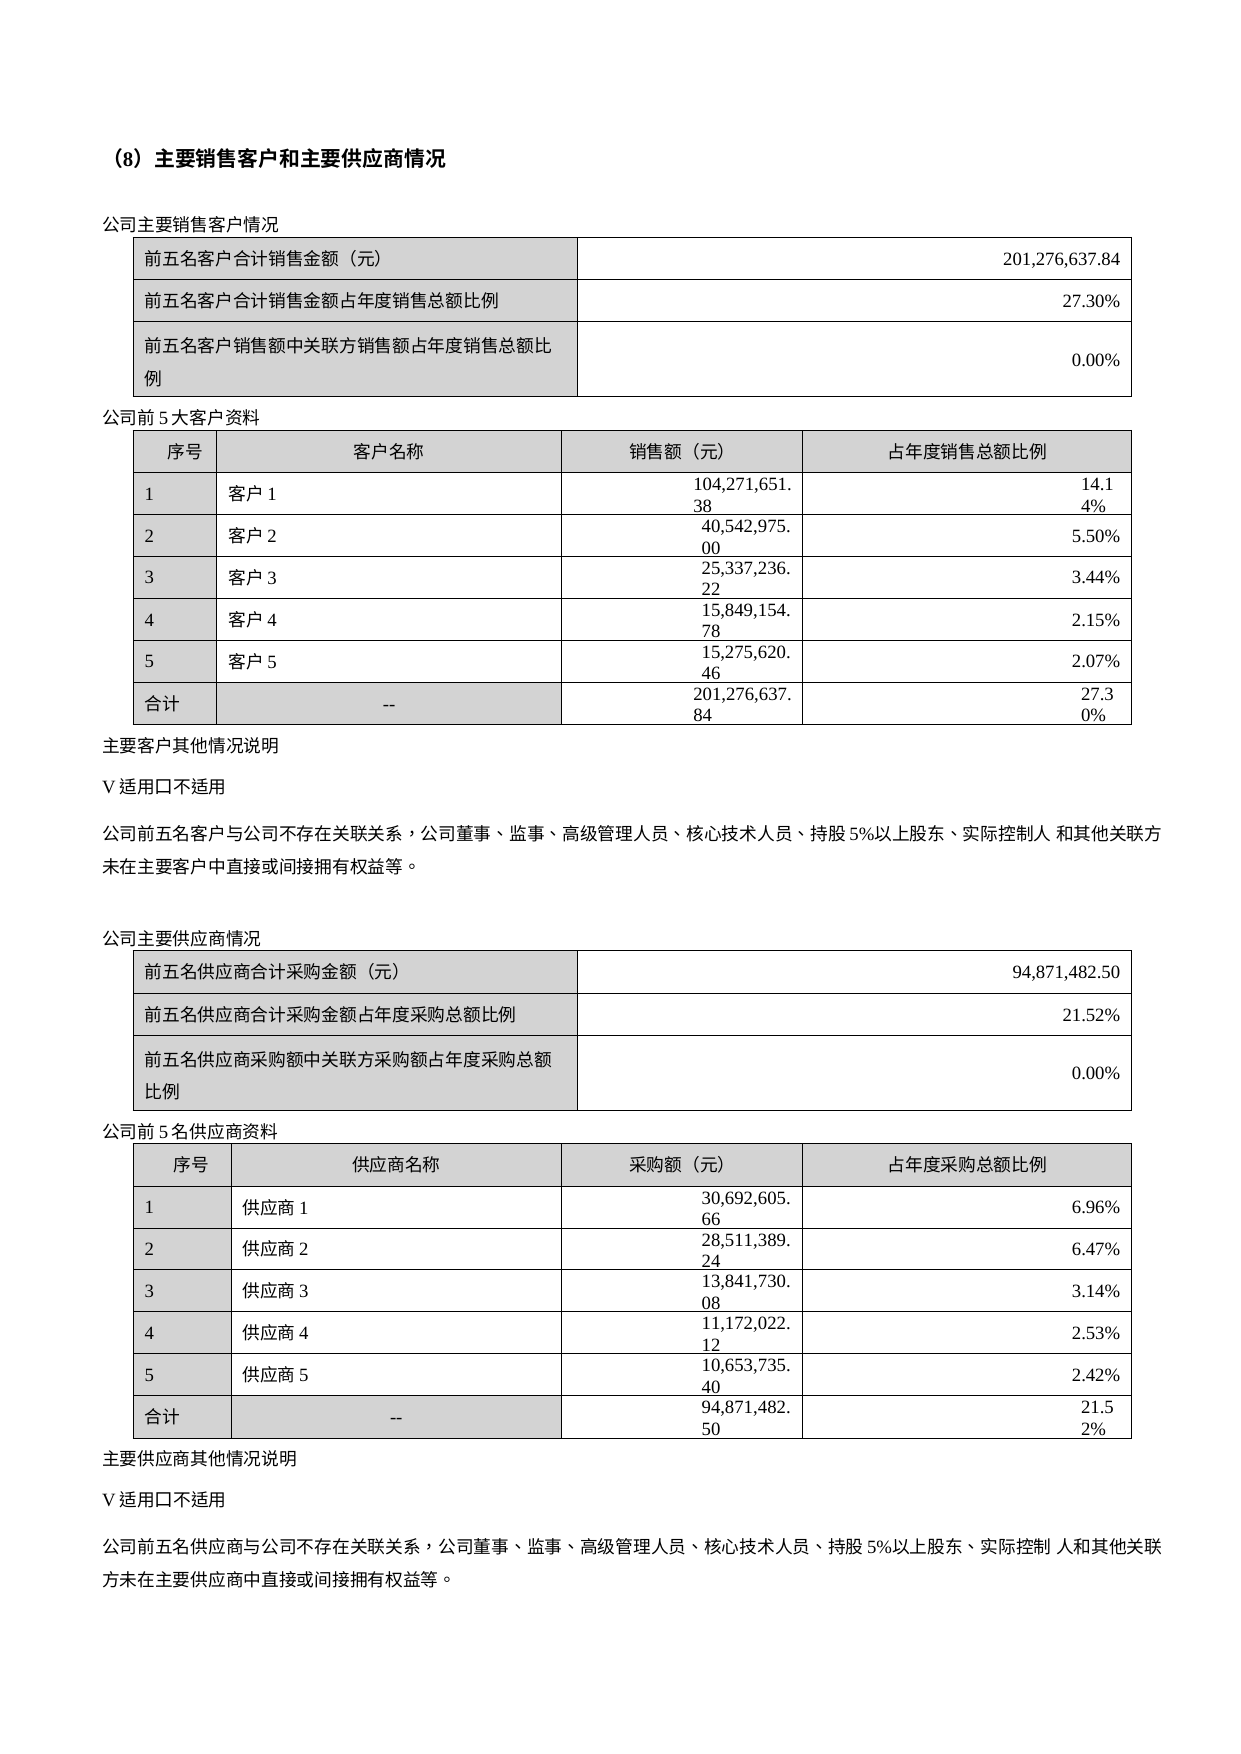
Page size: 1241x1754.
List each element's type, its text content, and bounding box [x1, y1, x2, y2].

text 公司主要供应商情况 [102, 926, 1162, 950]
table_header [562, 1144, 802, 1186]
text 公司前五名客户与公司不存在关联关系，公司董事、监事、高级管理人员、核心技术人员、持股5%以上股东、实际控制人 和其他关联方未在主要客户中直接或间接拥有权益等。 [102, 813, 1162, 880]
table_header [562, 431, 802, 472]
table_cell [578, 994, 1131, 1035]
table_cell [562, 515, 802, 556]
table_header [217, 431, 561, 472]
text V适用口不适用 [102, 773, 1162, 799]
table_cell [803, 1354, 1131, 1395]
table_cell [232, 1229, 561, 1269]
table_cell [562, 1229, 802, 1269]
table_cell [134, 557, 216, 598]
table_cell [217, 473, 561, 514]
subtitle （8）主要销售客户和主要供应商情况 [102, 144, 1162, 173]
text 公司前5大客户资料 [102, 406, 1162, 430]
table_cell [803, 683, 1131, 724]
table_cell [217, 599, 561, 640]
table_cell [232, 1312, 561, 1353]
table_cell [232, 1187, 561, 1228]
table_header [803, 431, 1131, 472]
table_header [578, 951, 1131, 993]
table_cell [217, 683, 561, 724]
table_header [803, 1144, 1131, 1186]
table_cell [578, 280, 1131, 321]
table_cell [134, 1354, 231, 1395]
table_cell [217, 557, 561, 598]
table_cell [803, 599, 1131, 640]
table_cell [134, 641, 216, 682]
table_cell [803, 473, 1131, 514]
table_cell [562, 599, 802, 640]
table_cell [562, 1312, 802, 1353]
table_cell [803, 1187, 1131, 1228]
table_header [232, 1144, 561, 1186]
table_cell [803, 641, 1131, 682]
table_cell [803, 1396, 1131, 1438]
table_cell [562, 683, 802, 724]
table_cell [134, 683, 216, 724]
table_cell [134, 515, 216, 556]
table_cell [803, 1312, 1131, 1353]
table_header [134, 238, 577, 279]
text 主要供应商其他情况说明 [102, 1439, 1162, 1472]
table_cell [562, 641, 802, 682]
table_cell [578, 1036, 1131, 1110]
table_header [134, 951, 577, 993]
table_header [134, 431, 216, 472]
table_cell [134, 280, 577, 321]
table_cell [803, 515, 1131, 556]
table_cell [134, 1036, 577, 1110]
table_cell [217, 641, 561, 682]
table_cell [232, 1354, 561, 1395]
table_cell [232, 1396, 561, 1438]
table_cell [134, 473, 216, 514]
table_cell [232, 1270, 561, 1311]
text V适用口不适用 [102, 1487, 1162, 1512]
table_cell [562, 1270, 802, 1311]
text 主要客户其他情况说明 [102, 725, 1162, 759]
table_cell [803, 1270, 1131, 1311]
text 公司主要销售客户情况 [102, 213, 1162, 237]
text 公司前5名供应商资料 [102, 1119, 1162, 1143]
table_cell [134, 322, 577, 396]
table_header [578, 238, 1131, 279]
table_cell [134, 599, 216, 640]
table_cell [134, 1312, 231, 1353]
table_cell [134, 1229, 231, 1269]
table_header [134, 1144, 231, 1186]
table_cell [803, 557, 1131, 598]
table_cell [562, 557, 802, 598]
text 公司前五名供应商与公司不存在关联关系，公司董事、监事、高级管理人员、核心技术人员、持股5%以上股东、实际控制 人和其他关联方未在主要供应商中直接或间接拥有权益等。 [102, 1527, 1162, 1594]
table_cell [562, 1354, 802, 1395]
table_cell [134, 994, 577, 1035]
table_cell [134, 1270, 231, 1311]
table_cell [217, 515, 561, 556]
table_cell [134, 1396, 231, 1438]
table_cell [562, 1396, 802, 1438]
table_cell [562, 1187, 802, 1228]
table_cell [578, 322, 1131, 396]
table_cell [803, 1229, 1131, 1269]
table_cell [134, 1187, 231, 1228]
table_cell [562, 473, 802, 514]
